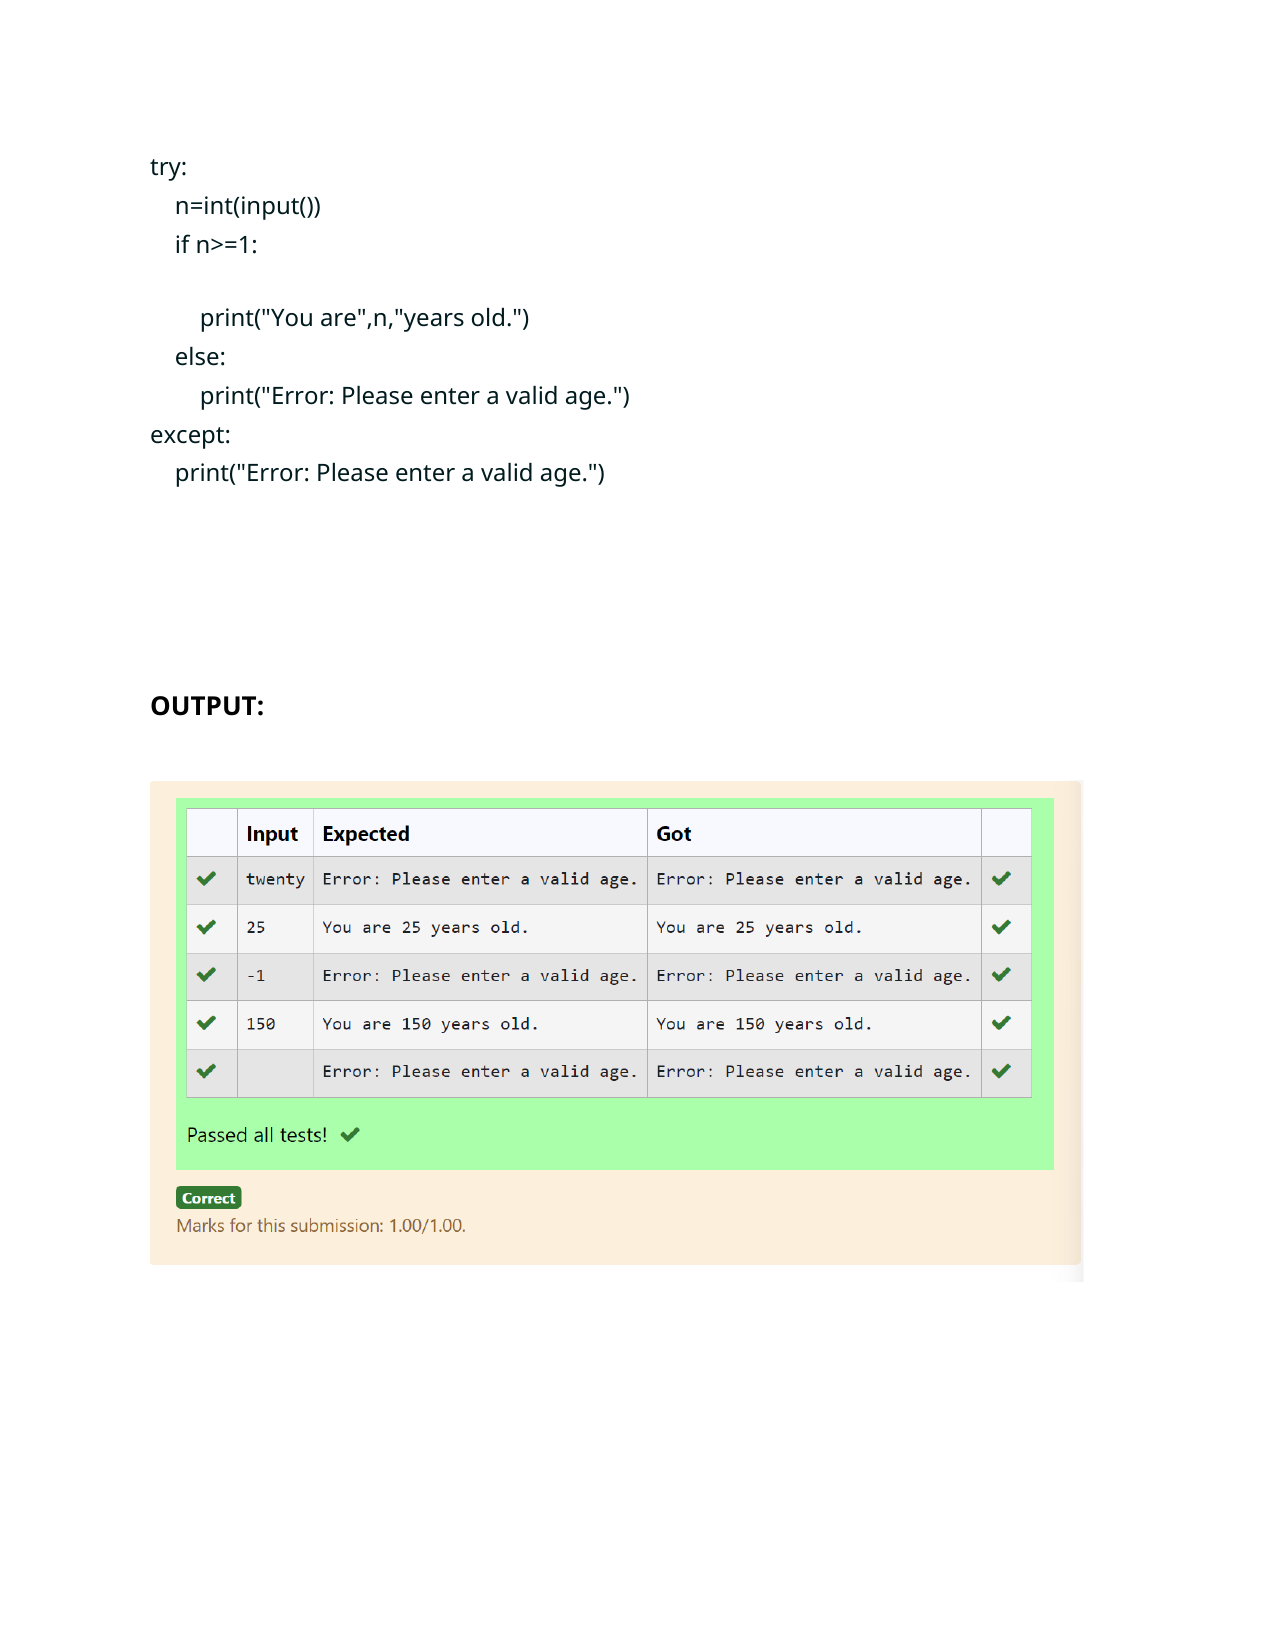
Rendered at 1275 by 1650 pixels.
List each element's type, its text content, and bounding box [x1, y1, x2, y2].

text else: [150, 340, 1125, 372]
text n=int(input()) [150, 189, 1125, 221]
text except: [150, 417, 1125, 450]
text print("You are",n,"years old.") [150, 301, 1125, 333]
text if n>=1: [150, 228, 1125, 260]
text OUTPUT: [150, 687, 1125, 723]
picture [150, 780, 1084, 1282]
text try: [150, 150, 1125, 183]
text print("Error: Please enter a valid age.") [150, 456, 1125, 489]
text print("Error: Please enter a valid age.") [150, 378, 1125, 411]
